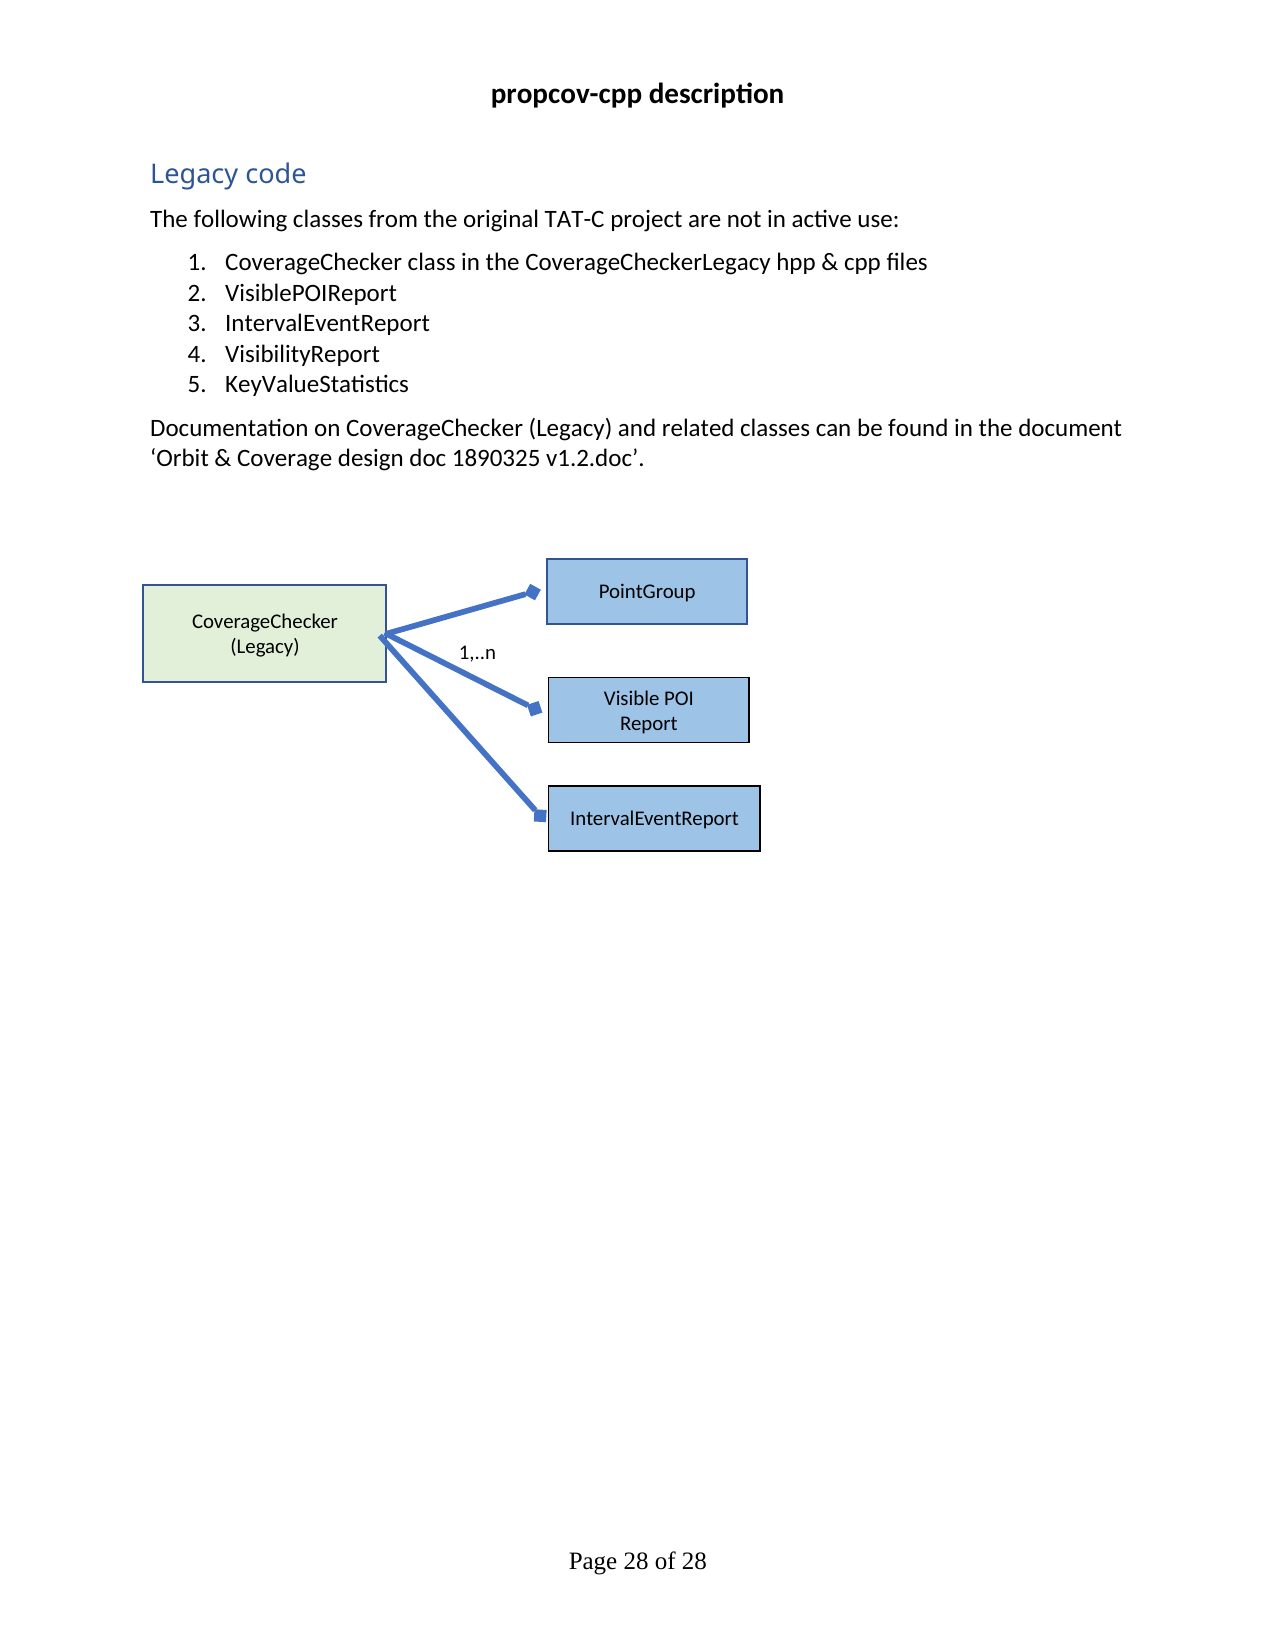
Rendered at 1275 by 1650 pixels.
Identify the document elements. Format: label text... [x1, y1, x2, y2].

subtitle Legacy code [150, 154, 1125, 191]
list KeyValueStatistics [187, 369, 1125, 399]
text Documentation on CoverageChecker (Legacy) and related classes can be found in the document ‘Orbit & Coverage design doc 1890325 v1.2.doc’. [150, 412, 1125, 473]
text The following classes from the original TAT-C project are not in active use: [150, 203, 1125, 234]
list CoverageChecker class in the CoverageCheckerLegacy hpp & cpp files [187, 247, 1125, 277]
list VisiblePOIReport [187, 277, 1125, 308]
list VisibilityReport [187, 338, 1125, 369]
list IntervalEventReport [187, 308, 1125, 338]
